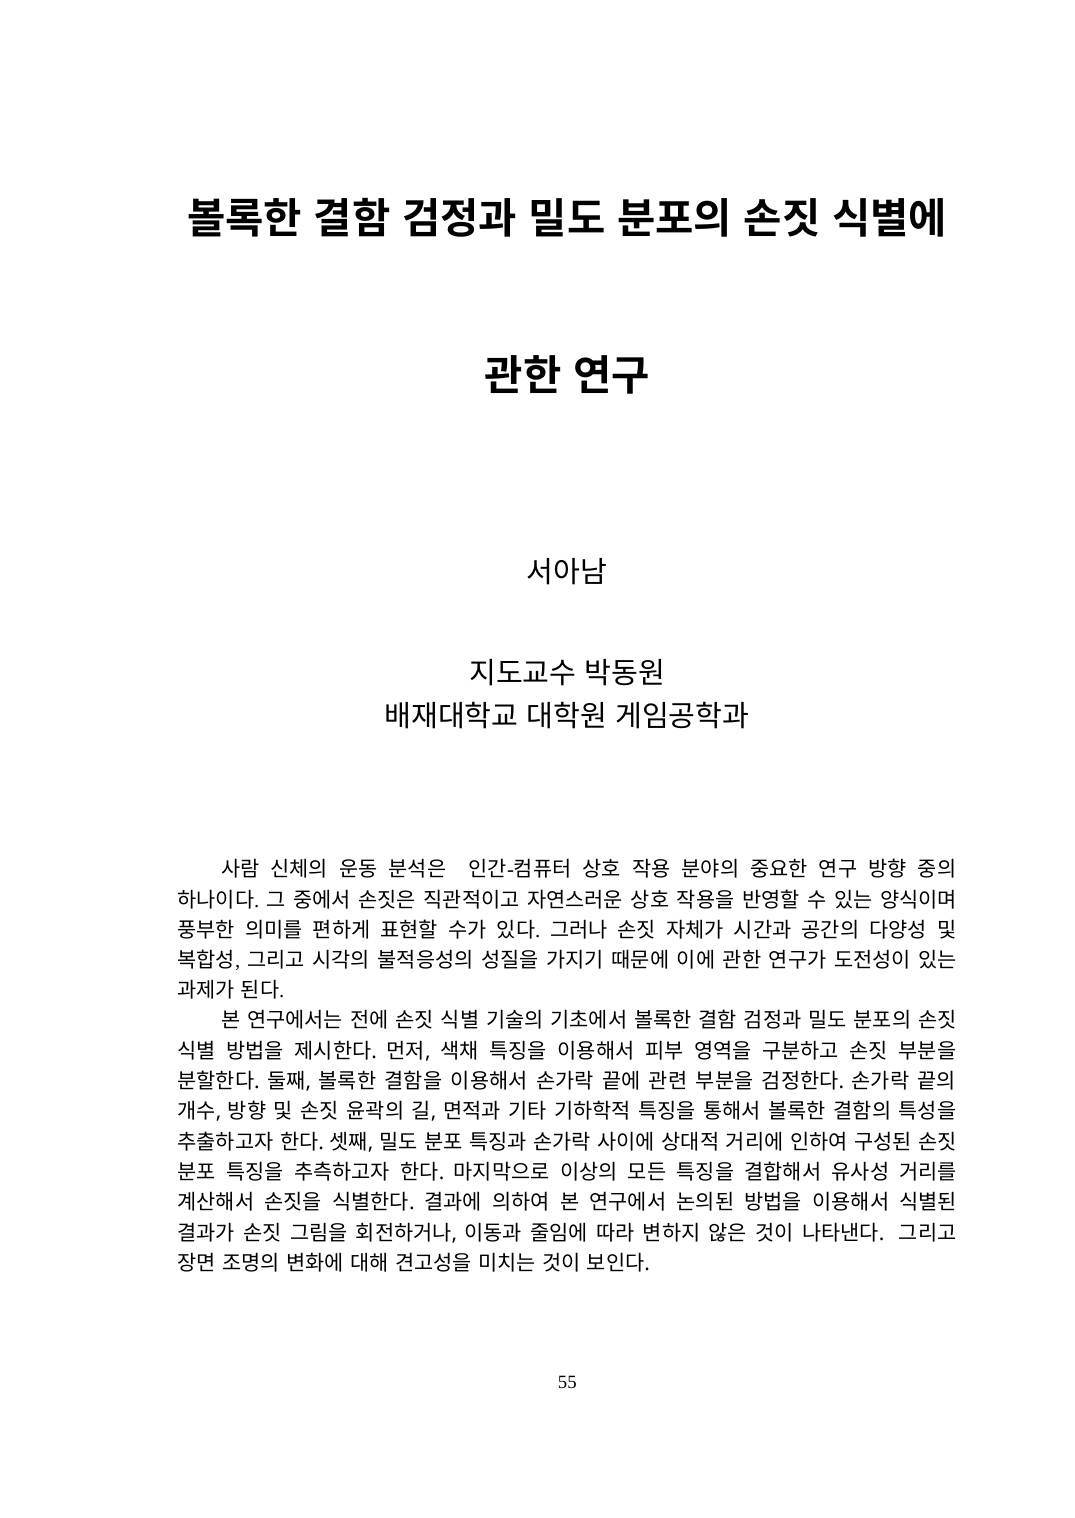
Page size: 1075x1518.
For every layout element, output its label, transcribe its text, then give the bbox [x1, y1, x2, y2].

text 본 연구에서는 전에 손짓 식별 기술의 기초에서 볼록한 결함 검정과 밀도 분포의 손짓 식별 방법을 제시한다. 먼저, 색채 특징을 이용해서 피부 영역을 구분하고 손짓 부분을 분할한다. 둘째, 볼록한 결함을 이용해서 손가락 끝에 관련 부분을 검정한다. 손가락 끝의 개수, 방향 및 손짓 윤곽의 길, 면적과 기타 기하학적 특징을 통해서 볼록한 결함의 특성을 추출하고자 한다. 셋째, 밀도 분포 특징과 손가락 사이에 상대적 거리에 인하여 구성된 손짓 분포 특징을 추측하고자 한다. 마지막으로 이상의 모든 특징을 결합해서 유사성 거리를 계산해서 손짓을 식별한다. 결과에 의하여 본 연구에서 논의된 방법을 이용해서 식별된 결과가 손짓 그림을 회전하거나, 이동과 줄임에 따라 변하지 않은 것이 나타낸다. 그리고 장면 조명의 변화에 대해 견고성을 미치는 것이 보인다. [177, 1004, 957, 1276]
text 배재대학교 대학원 게임공학과 [177, 692, 957, 734]
text 지도교수 박동원 [177, 650, 957, 692]
text 사람 신체의 운동 분석은 인간-컴퓨터 상호 작용 분야의 중요한 연구 방향 중의 하나이다. 그 중에서 손짓은 직관적이고 자연스러운 상호 작용을 반영할 수 있는 양식이며 풍부한 의미를 편하게 표현할 수가 있다. 그러나 손짓 자체가 시간과 공간의 다양성 및 복합성, 그리고 시각의 불적응성의 성질을 가지기 때문에 이에 관한 연구가 도전성이 있는 과제가 된다. [177, 853, 957, 1004]
subtitle 볼록한 결함 검정과 밀도 분포의 손짓 식별에 관한 연구 [177, 183, 957, 404]
text 서아남 [177, 549, 957, 591]
